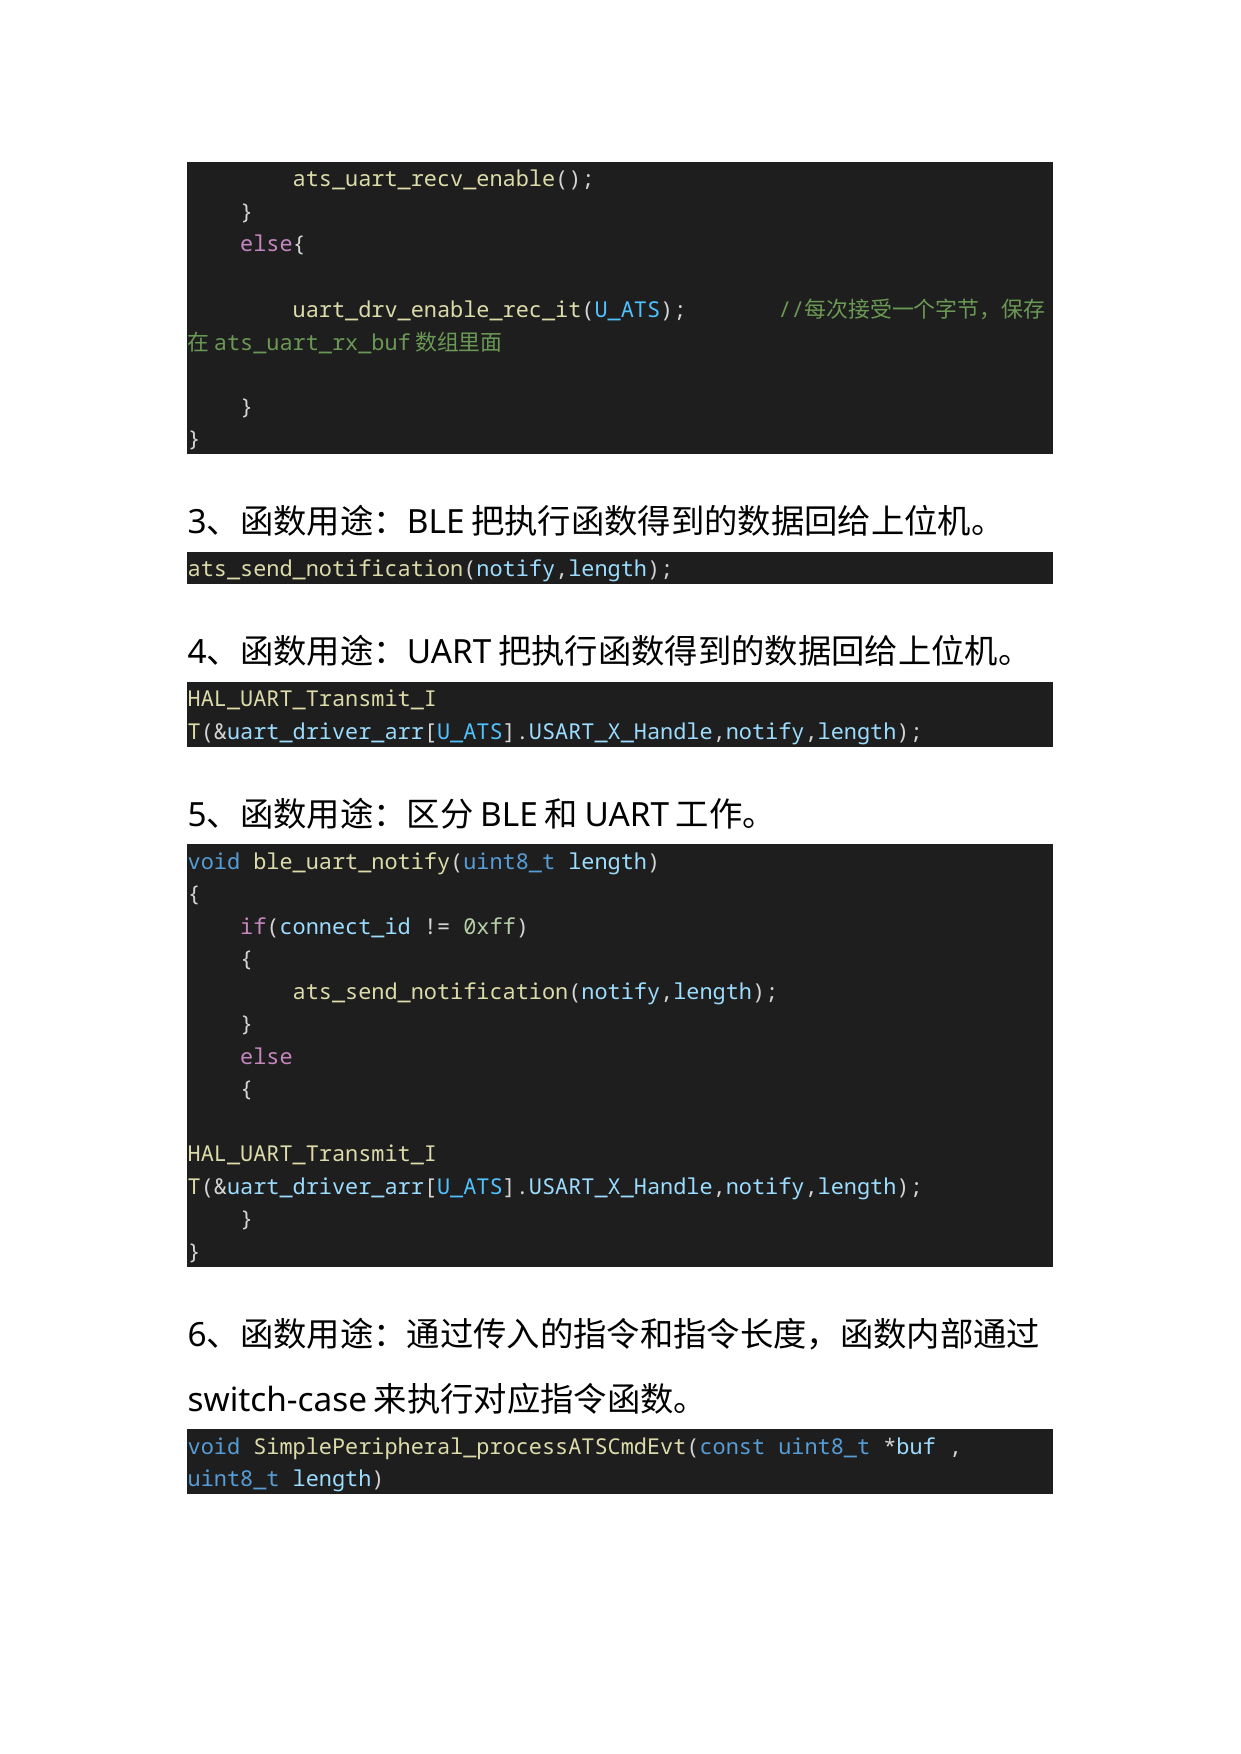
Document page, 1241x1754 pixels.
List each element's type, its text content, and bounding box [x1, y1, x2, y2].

text ats_uart_recv_enable(); [187, 162, 1053, 194]
text HAL_UART_Transmit_IT(&uart_driver_arr[U_ATS].USART_X_Handle,notify,length); [187, 682, 1053, 747]
text 3、函数用途：BLE把执行函数得到的数据回给上位机。 [187, 487, 1053, 552]
text ats_send_notification(notify,length); [187, 552, 1053, 584]
text 4、函数用途：UART把执行函数得到的数据回给上位机。 [187, 617, 1053, 682]
text else [187, 1039, 1053, 1072]
text void ble_uart_notify(uint8_t length) [187, 844, 1053, 877]
text 6、函数用途：通过传入的指令和指令长度，函数内部通过switch-case来执行对应指令函数。 [187, 1299, 1053, 1429]
text void SimplePeripheral_processATSCmdEvt(const uint8_t *buf , uint8_t length) [187, 1429, 1053, 1494]
text if(connect_id != 0xff) [187, 909, 1053, 942]
text uart_drv_enable_rec_it(U_ATS); //每次接受一个字节，保存在ats_uart_rx_buf数组里面 [187, 292, 1053, 357]
text } [187, 1007, 1053, 1039]
text else{ [187, 227, 1053, 259]
text 5、函数用途：区分BLE和UART工作。 [187, 779, 1053, 844]
text } [187, 422, 1053, 454]
text } [187, 1202, 1053, 1234]
text } [187, 389, 1053, 422]
text } [187, 194, 1053, 227]
text { [187, 877, 1053, 909]
text HAL_UART_Transmit_IT(&uart_driver_arr[U_ATS].USART_X_Handle,notify,length); [187, 1104, 1053, 1202]
text { [187, 942, 1053, 974]
text ats_send_notification(notify,length); [187, 974, 1053, 1007]
text } [187, 1234, 1053, 1267]
text { [187, 1072, 1053, 1104]
